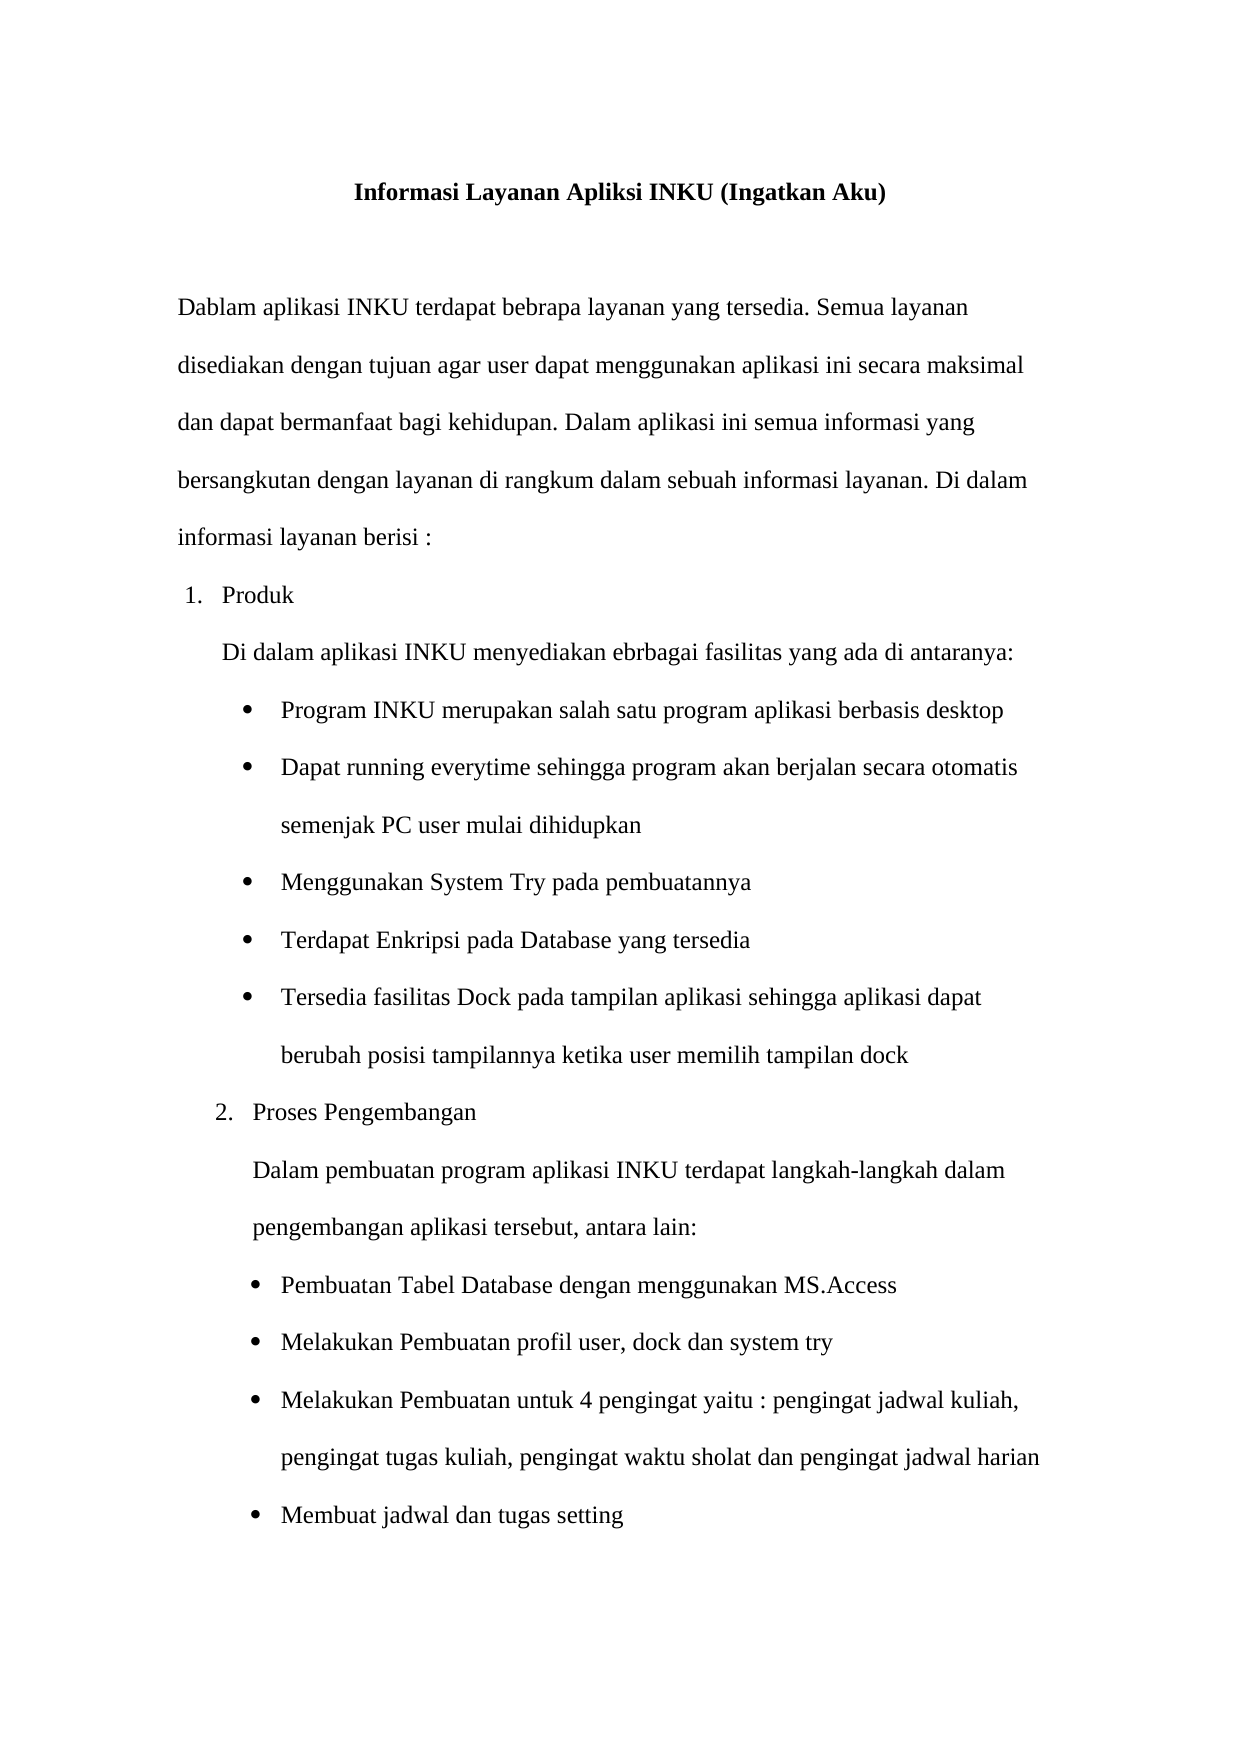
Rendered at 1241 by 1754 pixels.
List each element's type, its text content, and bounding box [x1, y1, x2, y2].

text Informasi Layanan Apliksi INKU (Ingatkan Aku) [177, 177, 1063, 206]
list Di dalam aplikasi INKU menyediakan ebrbagai fasilitas yang ada di antaranya: [222, 637, 1063, 666]
text Dablam aplikasi INKU terdapat bebrapa layanan yang tersedia. Semua layanan disediakan dengan tujuan agar user dapat menggunakan aplikasi ini secara maksimal dan dapat bermanfaat bagi kehidupan. Dalam aplikasi ini semua informasi yang bersangkutan dengan layanan di rangkum dalam sebuah informasi layanan. Di dalam informasi layanan berisi : [177, 292, 1063, 551]
list Menggunakan System Try pada pembuatannya [243, 867, 1063, 896]
list Melakukan Pembuatan untuk 4 pengingat yaitu : pengingat jadwal kuliah, pengingat tugas kuliah, pengingat waktu sholat dan pengingat jadwal harian [251, 1385, 1063, 1471]
list Proses Pengembangan [215, 1097, 1063, 1126]
list Dalam pembuatan program aplikasi INKU terdapat langkah-langkah dalam pengembangan aplikasi tersebut, antara lain: [252, 1155, 1063, 1241]
list Program INKU merupakan salah satu program aplikasi berbasis desktop [243, 695, 1063, 723]
list Membuat jadwal dan tugas setting [251, 1500, 1063, 1528]
list Terdapat Enkripsi pada Database yang tersedia [243, 925, 1063, 953]
list Dapat running everytime sehingga program akan berjalan secara otomatis semenjak PC user mulai dihidupkan [243, 752, 1063, 838]
list Melakukan Pembuatan profil user, dock dan system try [251, 1327, 1063, 1356]
list Tersedia fasilitas Dock pada tampilan aplikasi sehingga aplikasi dapat berubah posisi tampilannya ketika user memilih tampilan dock [243, 982, 1063, 1068]
list Pembuatan Tabel Database dengan menggunakan MS.Access [251, 1270, 1063, 1298]
list Produk [184, 580, 1063, 608]
